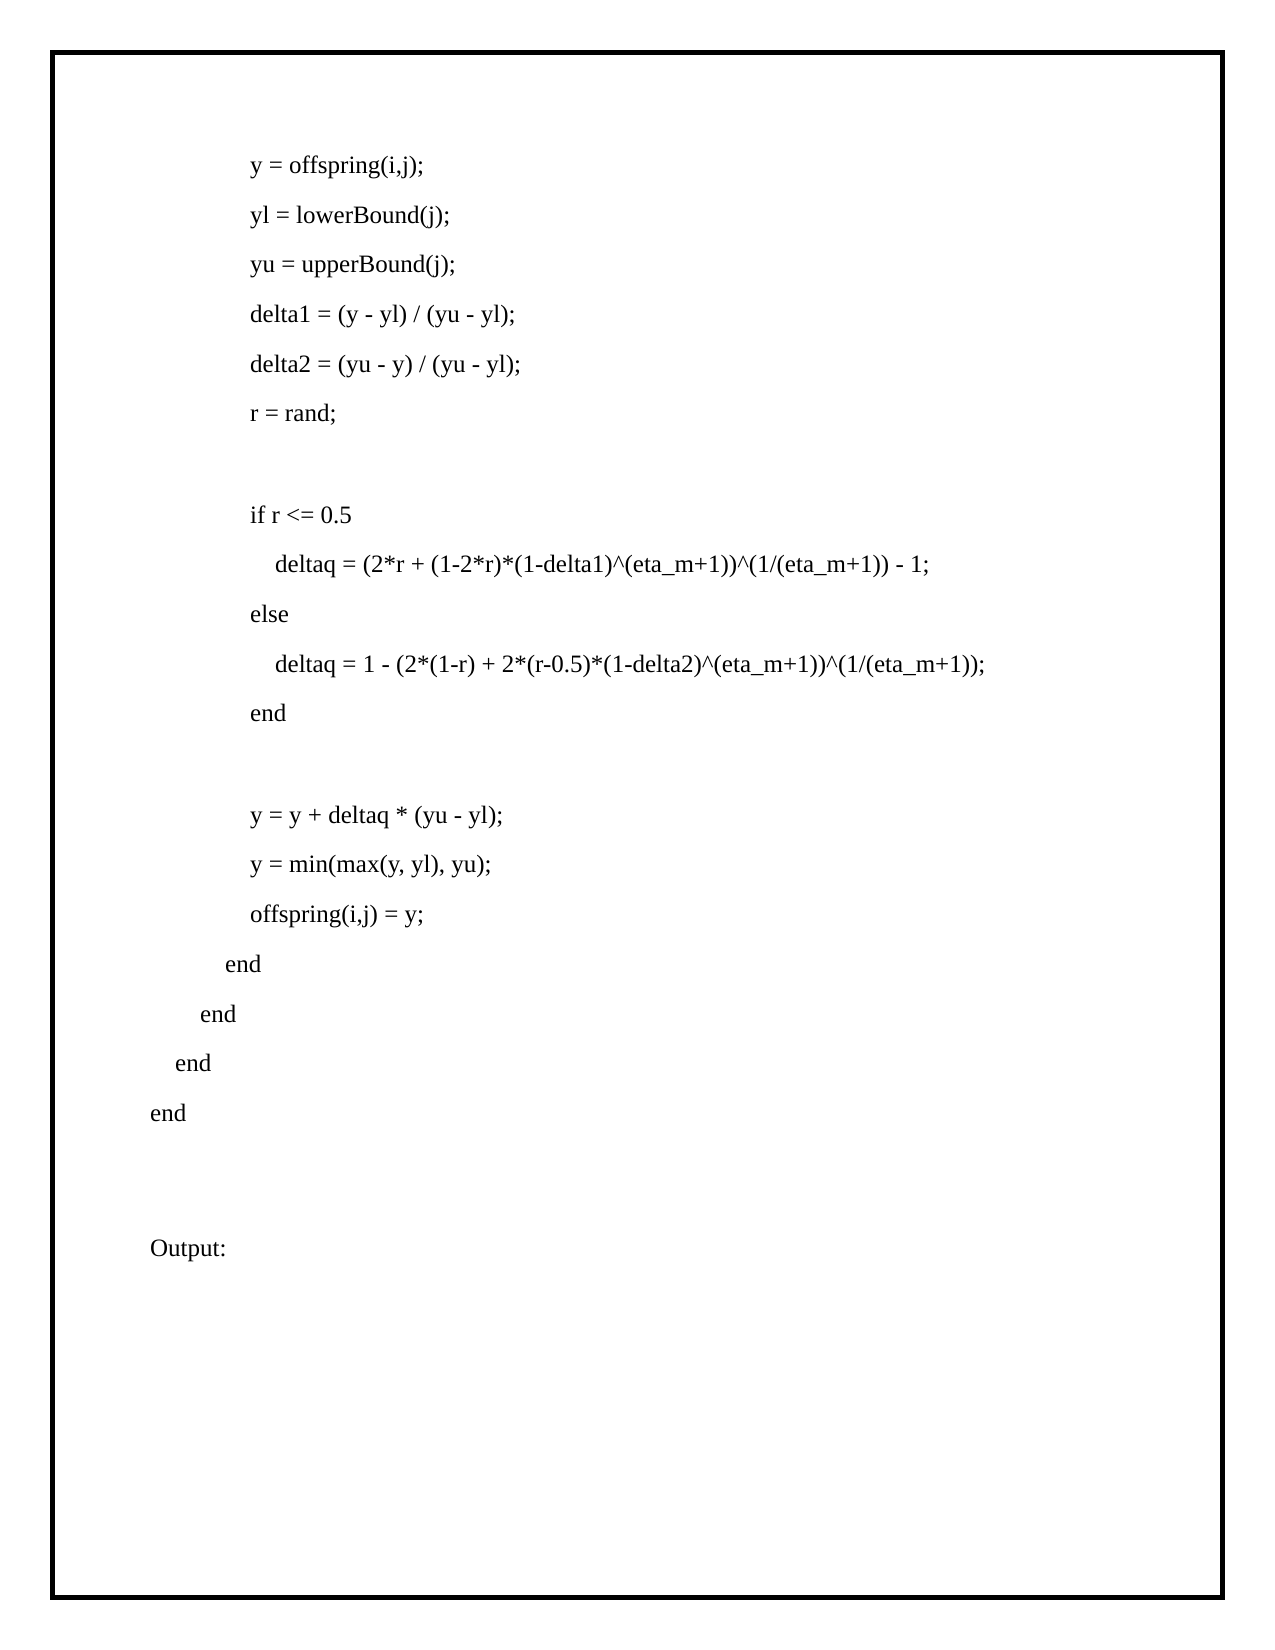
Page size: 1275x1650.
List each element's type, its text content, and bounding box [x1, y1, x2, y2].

text yl = lowerBound(j); [150, 200, 1125, 228]
text end [150, 999, 1125, 1027]
text delta2 = (yu - y) / (yu - yl); [150, 349, 1125, 377]
text deltaq = 1 - (2*(1-r) + 2*(r-0.5)*(1-delta2)^(eta_m+1))^(1/(eta_m+1)); [150, 649, 1125, 678]
text y = offspring(i,j); [150, 150, 1125, 179]
text r = rand; [150, 398, 1125, 427]
text end [150, 949, 1125, 978]
text y = y + deltaq * (yu - yl); [150, 800, 1125, 829]
text y = min(max(y, yl), yu); [150, 849, 1125, 878]
text yu = upperBound(j); [150, 249, 1125, 278]
text delta1 = (y - yl) / (yu - yl); [150, 299, 1125, 328]
text end [150, 1048, 1125, 1077]
text deltaq = (2*r + (1-2*r)*(1-delta1)^(eta_m+1))^(1/(eta_m+1)) - 1; [150, 549, 1125, 578]
text Output: [150, 1233, 1125, 1294]
text if r <= 0.5 [150, 500, 1125, 528]
text end [150, 1098, 1125, 1127]
text end [150, 698, 1125, 727]
text offspring(i,j) = y; [150, 899, 1125, 928]
text else [150, 599, 1125, 628]
